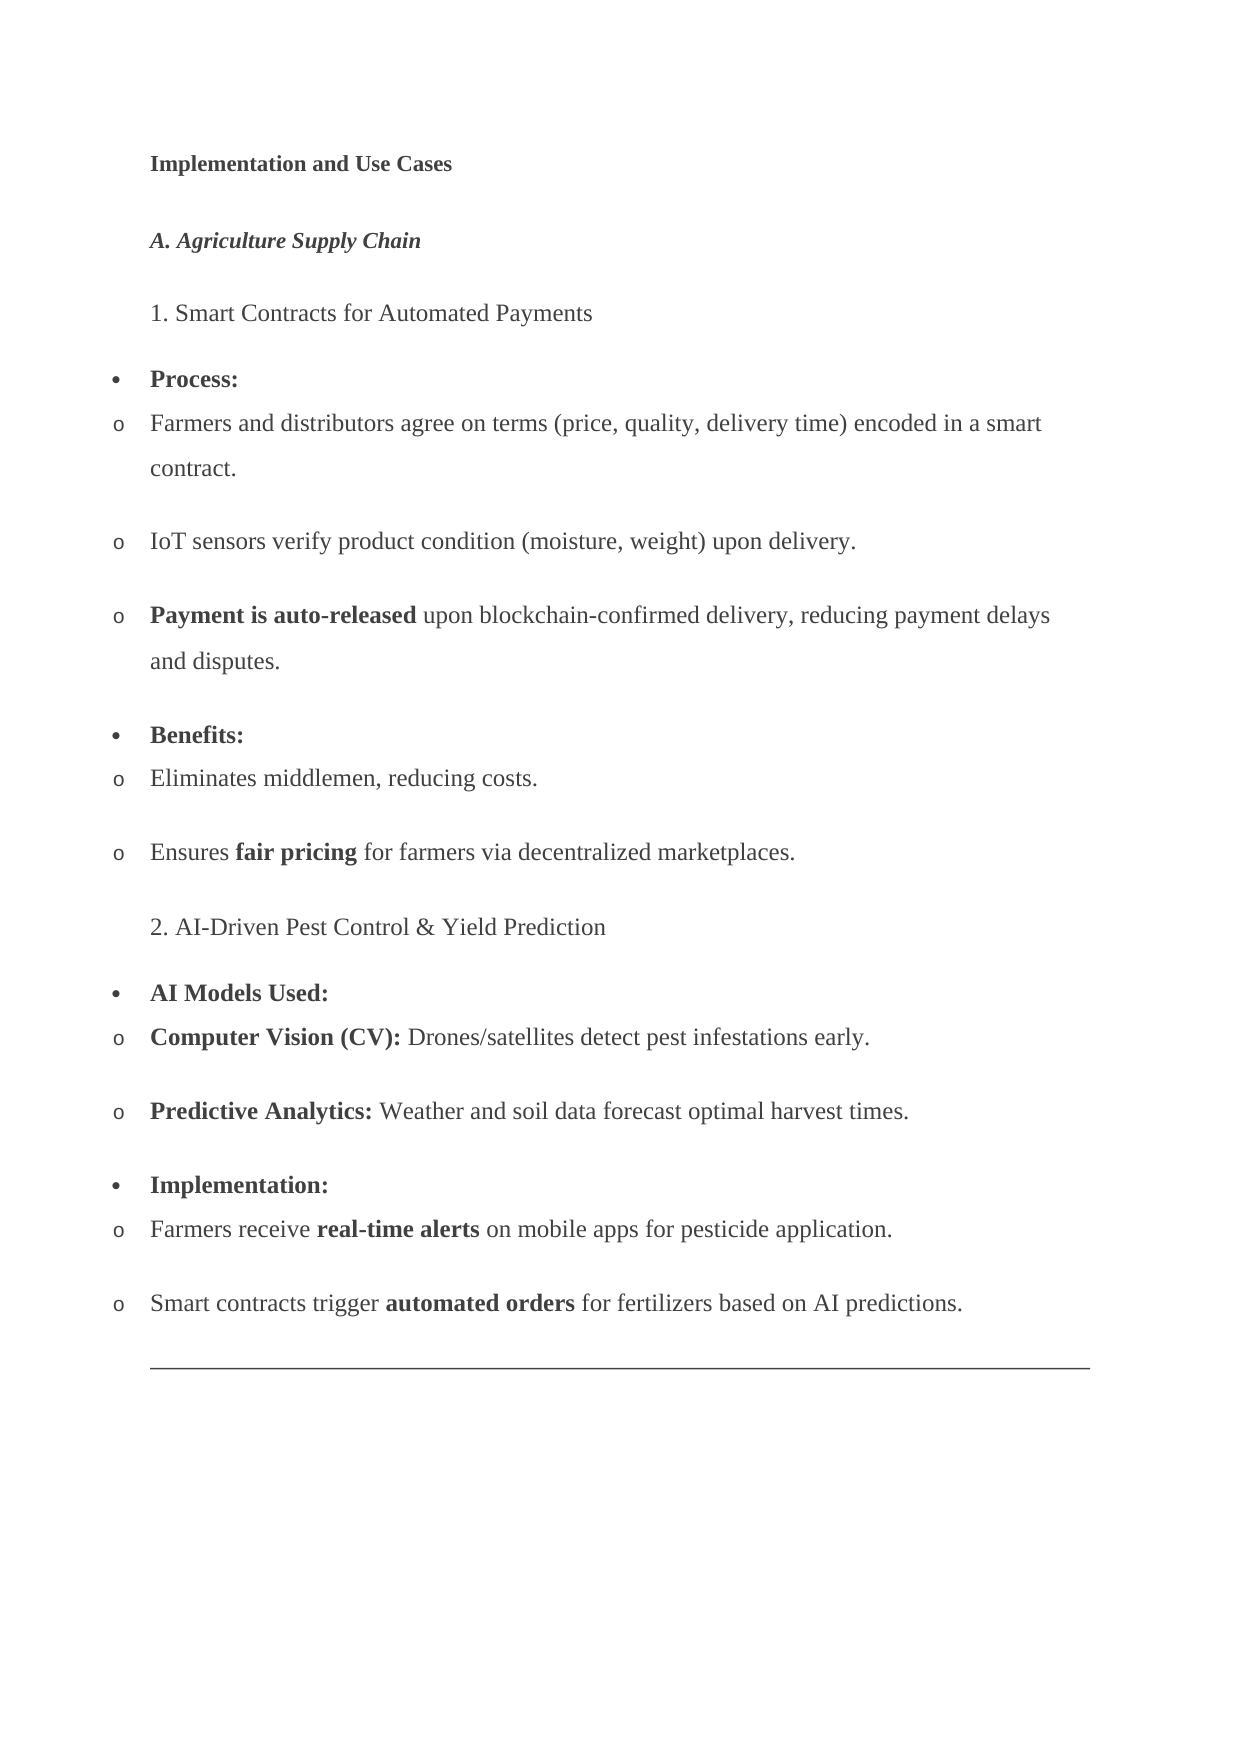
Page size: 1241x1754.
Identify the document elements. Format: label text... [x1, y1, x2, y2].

list Farmers receive real-time alerts on mobile apps for pesticide application. [112, 1199, 1090, 1244]
list IoT sensors verify product condition (moisture, weight) upon delivery. [112, 511, 1090, 556]
list Computer Vision (CV): Drones/satellites detect pest infestations early. [112, 1007, 1090, 1052]
list Smart contracts trigger automated orders for fertilizers based on AI predictions. [112, 1273, 1090, 1318]
list Payment is auto-released upon blockchain-confirmed delivery, reducing payment delays and disputes. [112, 585, 1090, 674]
list Benefits: [112, 704, 1090, 748]
list Ensures fair pricing for farmers via decentralized marketplaces. [112, 822, 1090, 867]
list Eliminates middlemen, reducing costs. [112, 748, 1090, 793]
list Predictive Analytics: Weather and soil data forecast optimal harvest times. [112, 1081, 1090, 1126]
subtitle 2. AI-Driven Pest Control & Yield Prediction [150, 896, 1090, 941]
list Implementation: [112, 1155, 1090, 1199]
subtitle Implementation and Use Cases [150, 150, 1090, 176]
subtitle 1. Smart Contracts for Automated Payments [150, 282, 1090, 327]
list Farmers and distributors agree on terms (price, quality, delivery time) encoded in a smart contract. [112, 393, 1090, 482]
list AI Models Used: [112, 962, 1090, 1007]
list Process: [112, 348, 1090, 393]
subtitle A. Agriculture Supply Chain [150, 209, 1090, 253]
